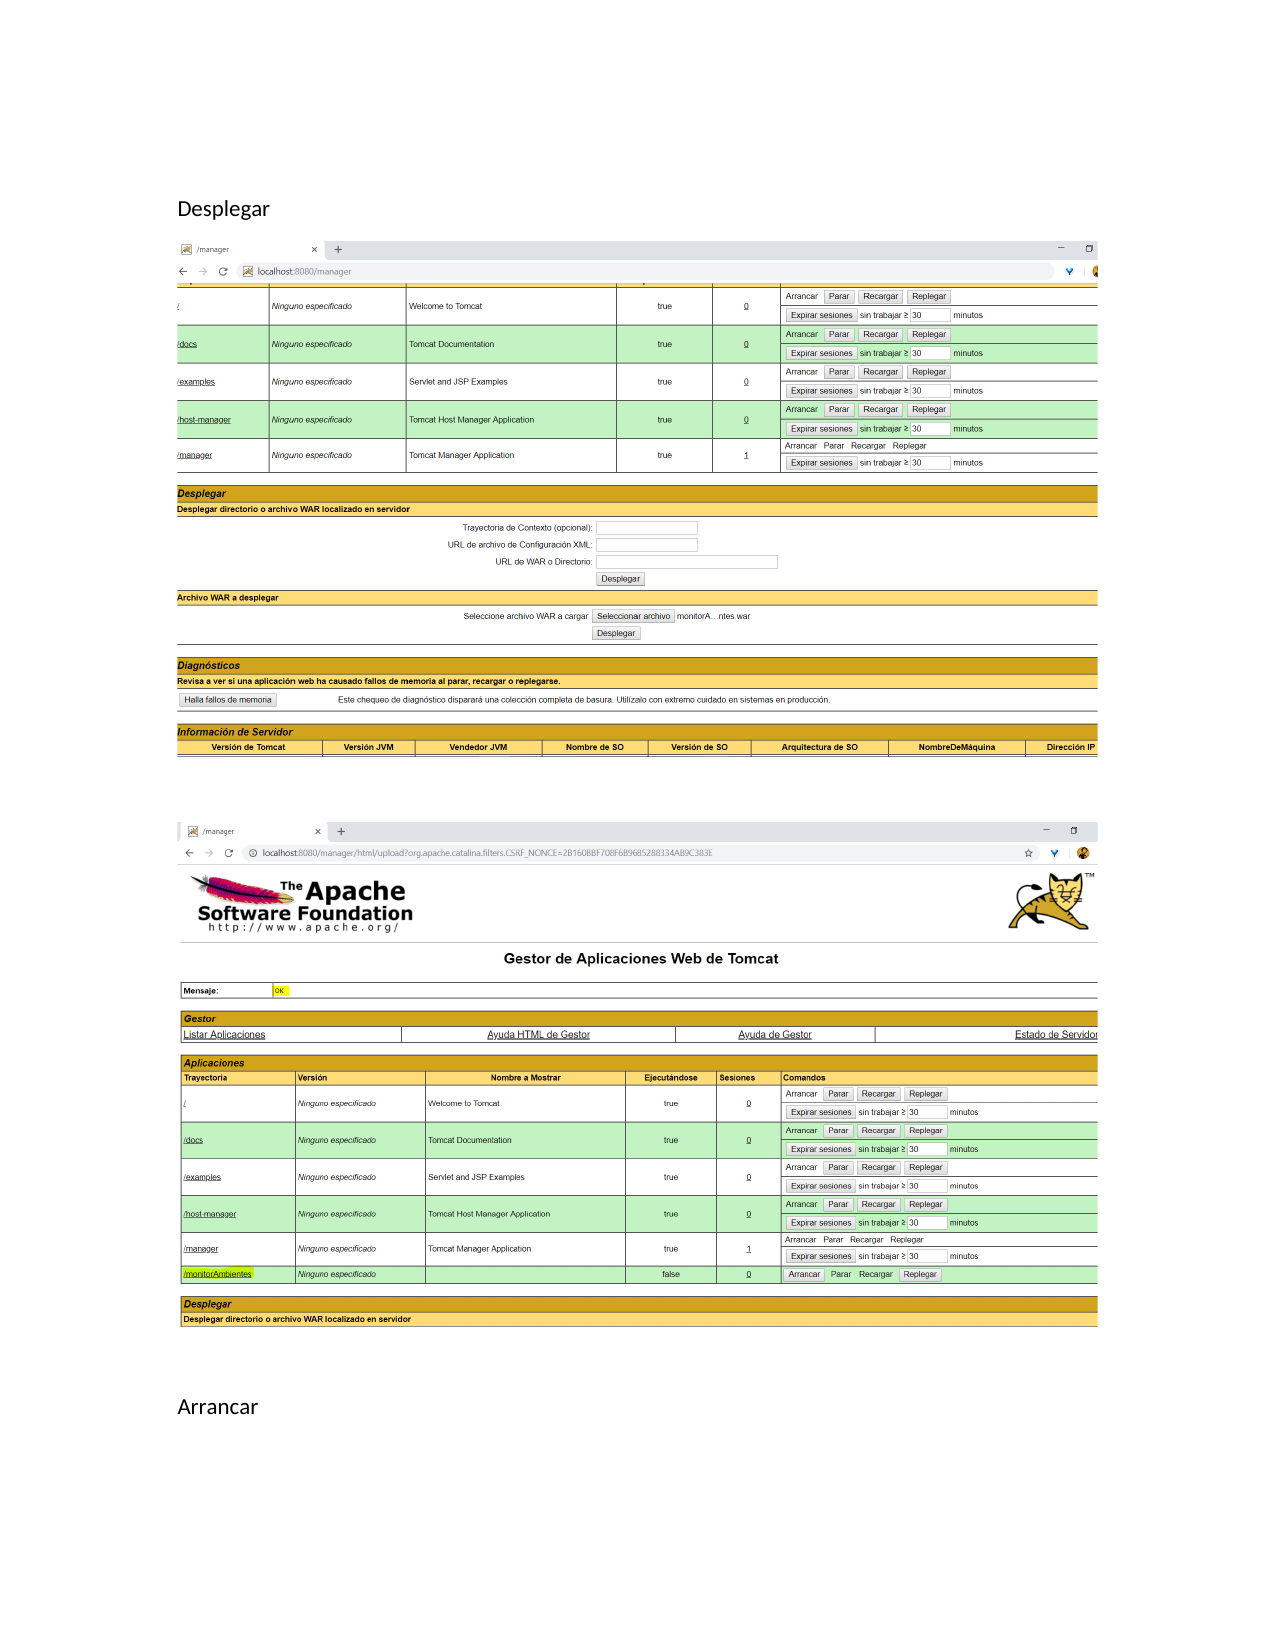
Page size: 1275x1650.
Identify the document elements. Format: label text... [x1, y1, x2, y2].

text Arrancar [177, 1392, 1098, 1420]
picture [177, 241, 1098, 757]
text Desplegar [177, 194, 1098, 222]
picture [177, 822, 1098, 1327]
